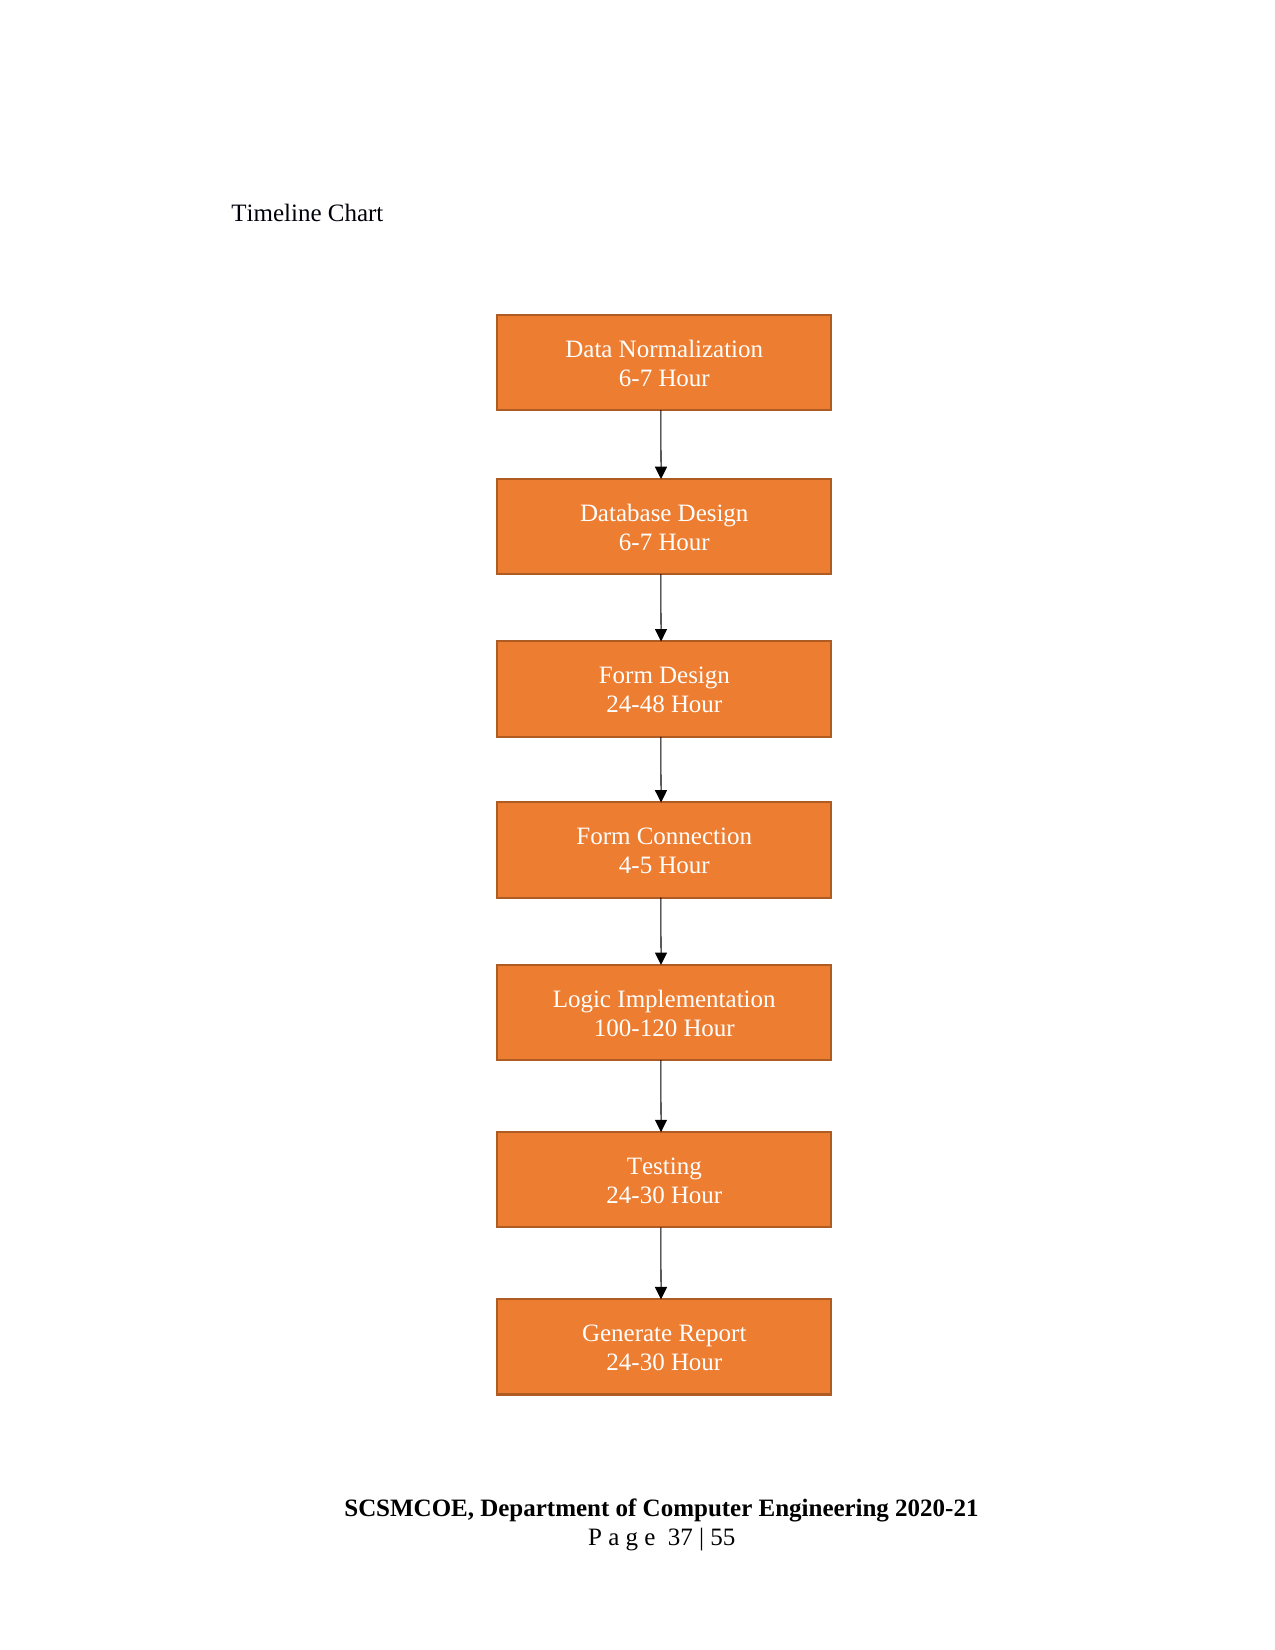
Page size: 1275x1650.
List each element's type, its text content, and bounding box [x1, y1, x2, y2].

text Timeline Chart [225, 198, 1125, 226]
